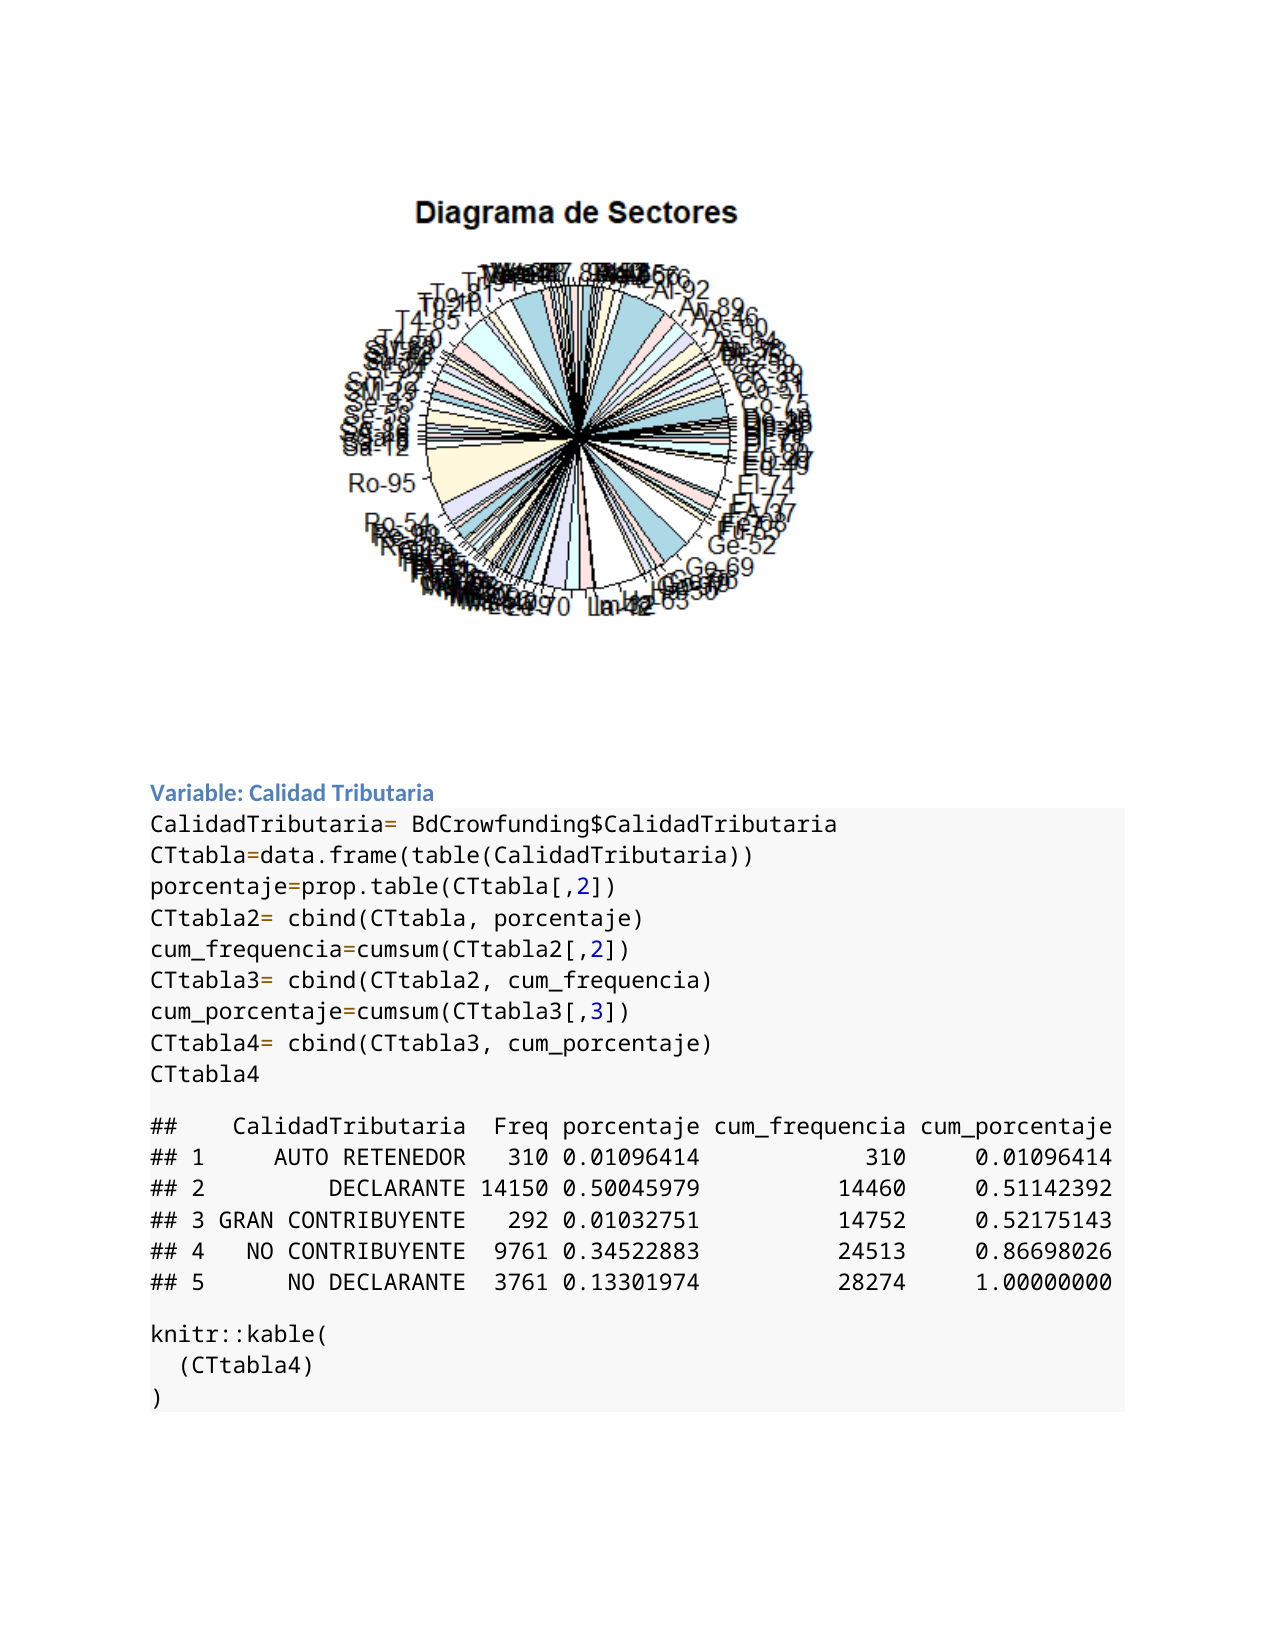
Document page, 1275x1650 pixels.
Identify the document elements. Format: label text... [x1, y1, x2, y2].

text CalidadTributaria= BdCrowfunding$CalidadTributaria CTtabla=data.frame(table(CalidadTributaria)) porcentaje=prop.table(CTtabla[,2]) CTtabla2= cbind(CTtabla, porcentaje) cum_frequencia=cumsum(CTtabla2[,2]) CTtabla3= cbind(CTtabla2, cum_frequencia) cum_porcentaje=cumsum(CTtabla3[,3]) CTtabla4= cbind(CTtabla3, cum_porcentaje) CTtabla4 [260, 808, 1125, 1089]
text ## CalidadTributaria Freq porcentaje cum_frequencia cum_porcentaje ## 1 AUTO RETENEDOR 310 0.01096414 310 0.01096414 ## 2 DECLARANTE 14150 0.50045979 14460 0.51142392 ## 3 GRAN CONTRIBUYENTE 292 0.01032751 14752 0.52175143 ## 4 NO CONTRIBUYENTE 9761 0.34522883 24513 0.86698026 ## 5 NO DECLARANTE 3761 0.13301974 28274 1.00000000 [150, 1110, 1125, 1297]
text knitr::kable( (CTtabla4) ) [164, 1318, 1125, 1412]
picture [168, 150, 927, 757]
subtitle Variable: Calidad Tributaria [150, 777, 1125, 808]
